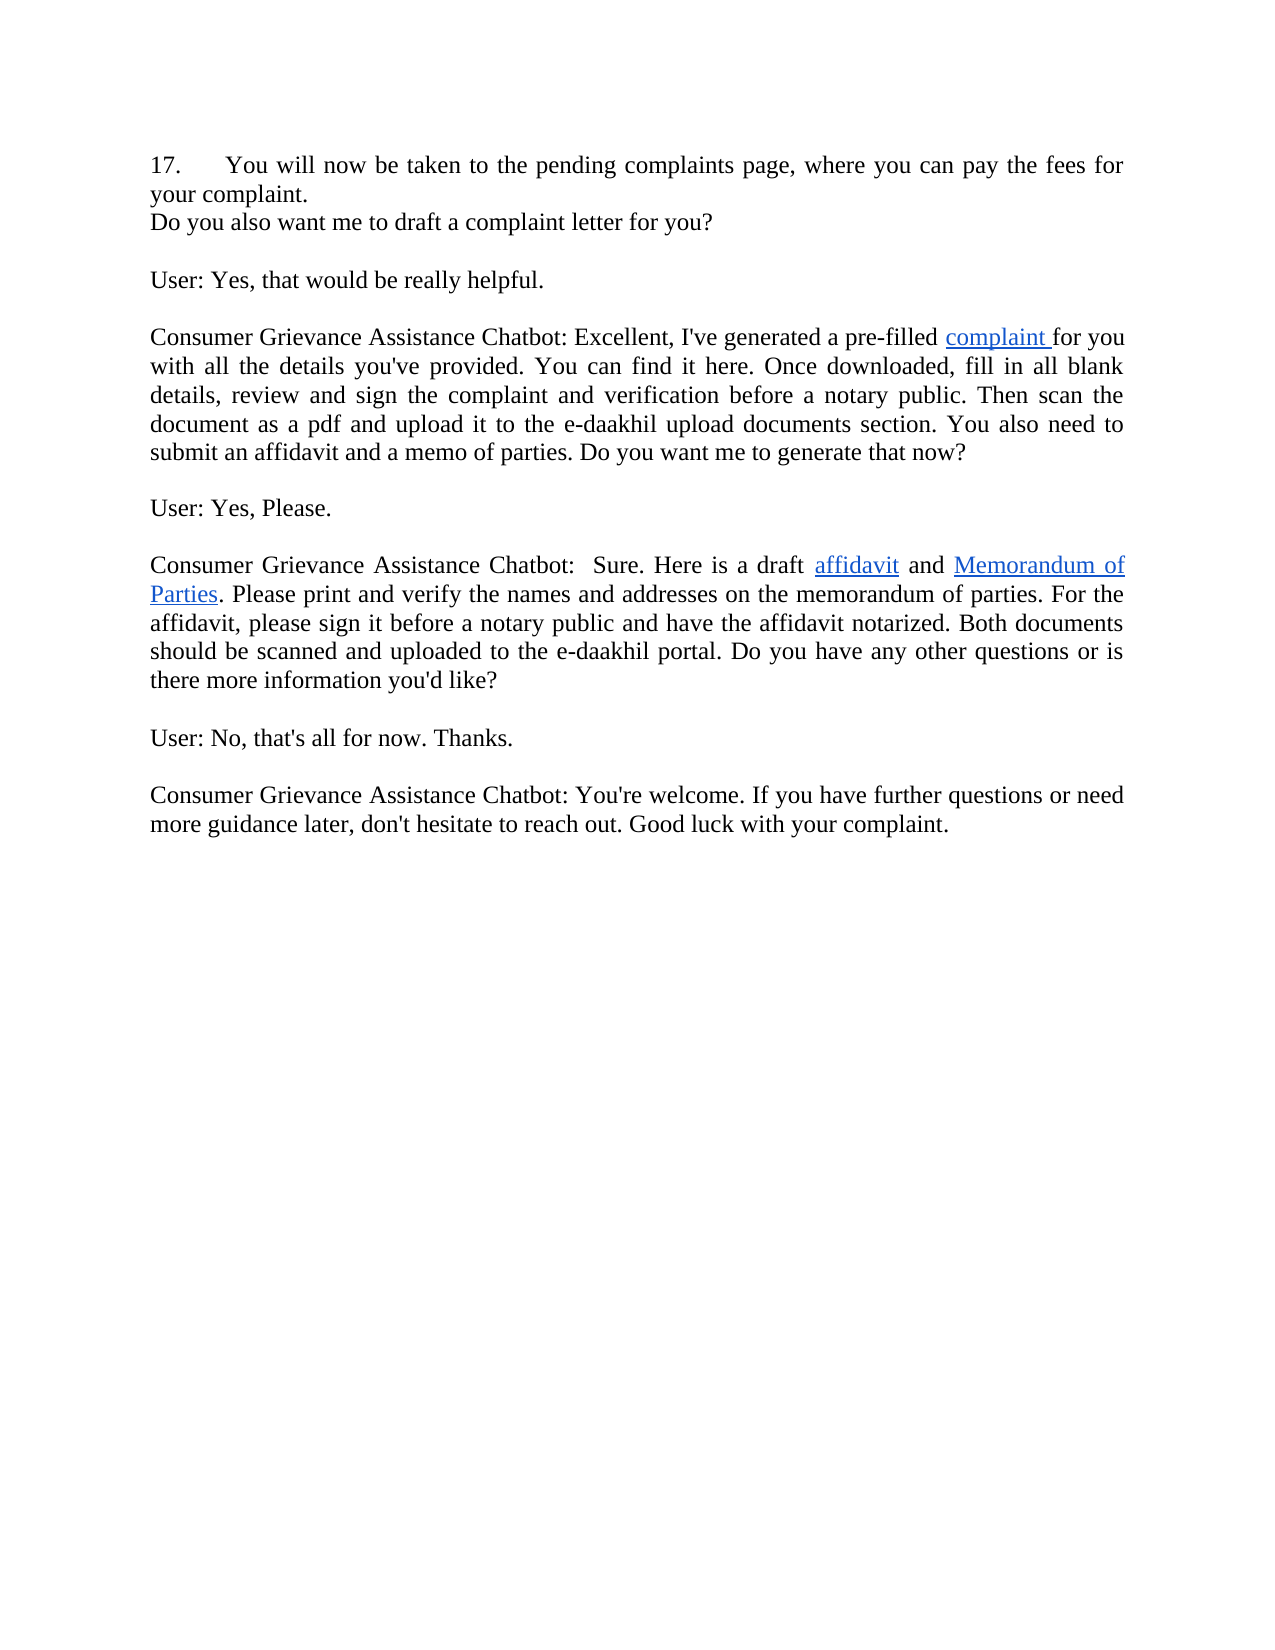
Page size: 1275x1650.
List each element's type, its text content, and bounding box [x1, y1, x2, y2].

text Do you also want me to draft a complaint letter for you? [150, 207, 1125, 236]
text Consumer Grievance Assistance Chatbot: Excellent, I've generated a pre-filled complaint for you with all the details you've provided. You can find it here. Once downloaded, fill in all blank details, review and sign the complaint and verification before a notary public. Then scan the document as a pdf and upload it to the e-daakhil upload documents section. You also need to submit an affidavit and a memo of parties. Do you want me to generate that now? [150, 322, 1125, 466]
text User: No, that's all for now. Thanks. [150, 723, 1125, 751]
text Consumer Grievance Assistance Chatbot: You're welcome. If you have further questions or need more guidance later, don't hesitate to reach out. Good luck with your complaint. [150, 780, 1125, 838]
text User: Yes, Please. [150, 493, 1125, 521]
text Consumer Grievance Assistance Chatbot: Sure. Here is a draft affidavit and Memorandum of Parties. Please print and verify the names and addresses on the memorandum of parties. For the affidavit, please sign it before a notary public and have the affidavit notarized. Both documents should be scanned and uploaded to the e-daakhil portal. Do you have any other questions or is there more information you'd like? [150, 550, 1125, 694]
text 17. You will now be taken to the pending complaints page, where you can pay the fees for your complaint. [150, 150, 1125, 207]
text User: Yes, that would be really helpful. [150, 265, 1125, 294]
